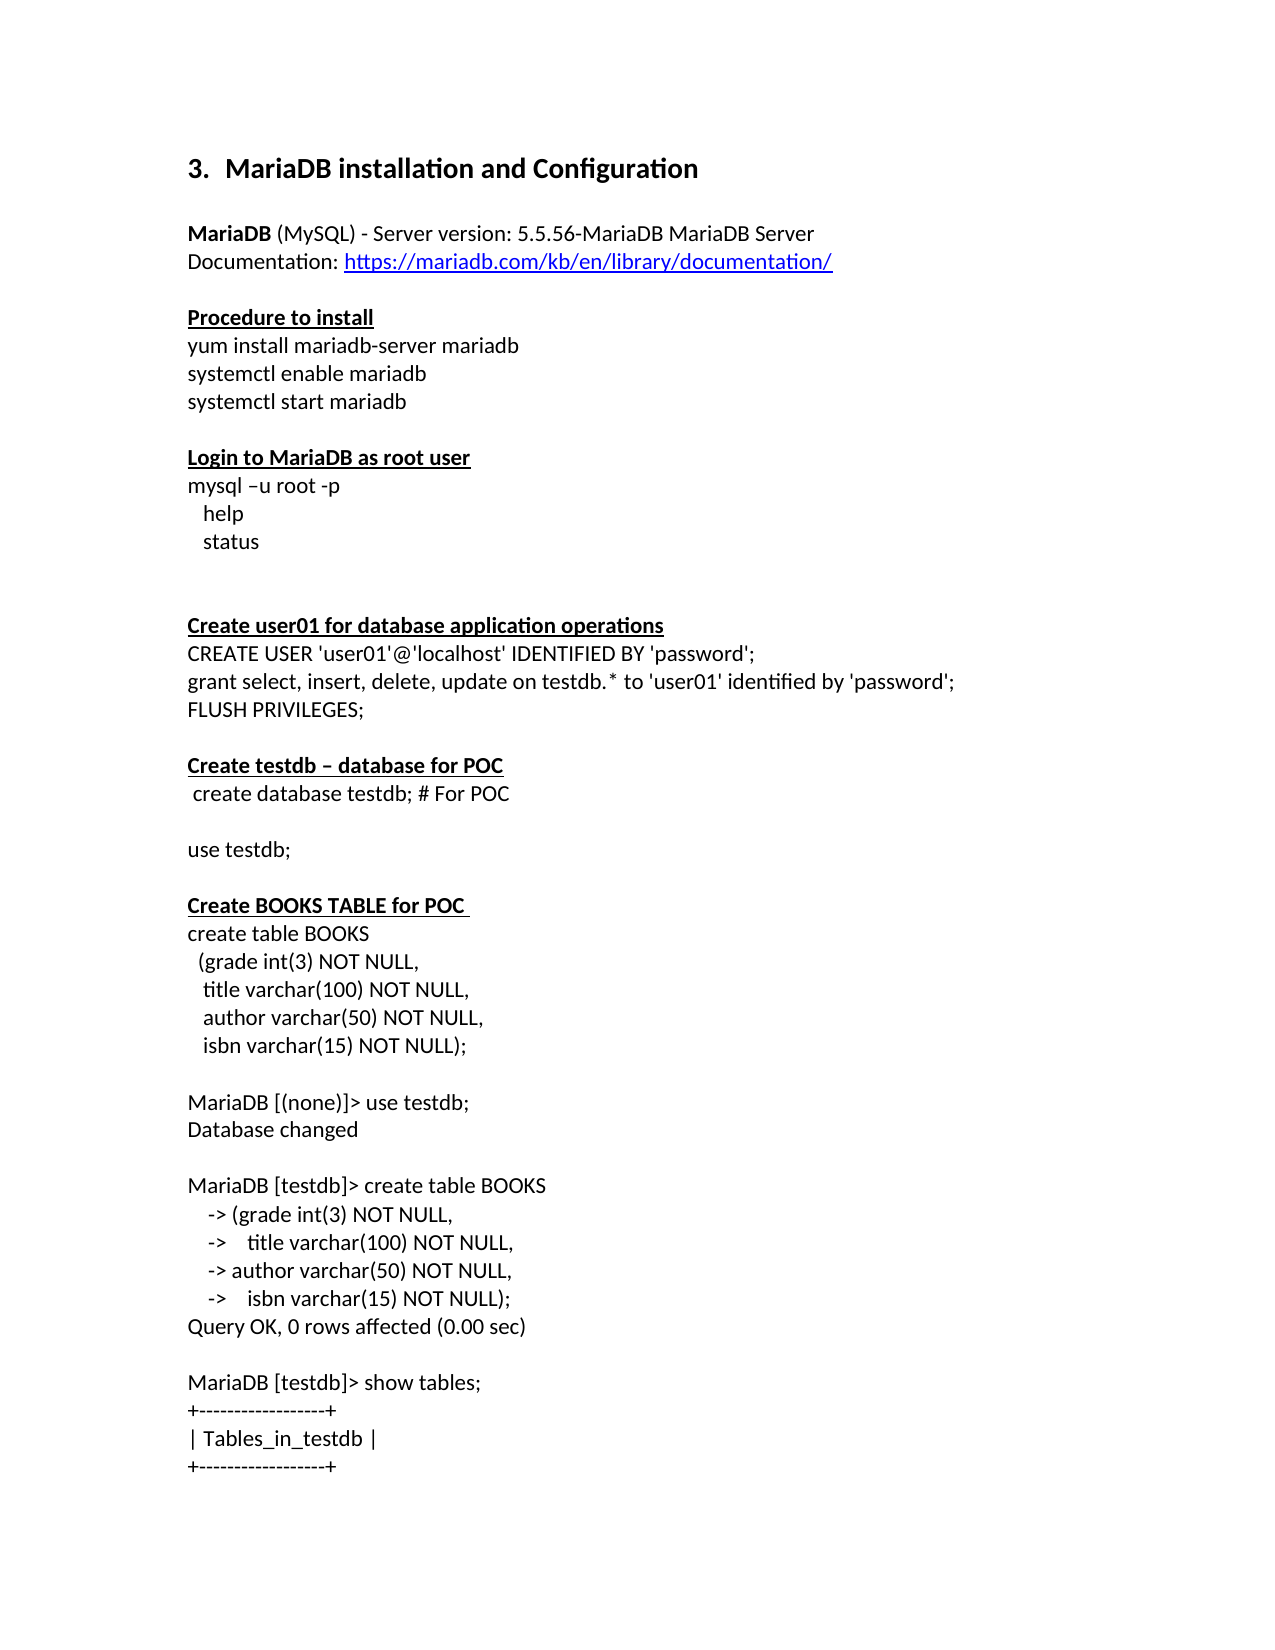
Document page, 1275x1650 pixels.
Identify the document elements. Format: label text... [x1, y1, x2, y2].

text status [187, 527, 1125, 555]
list MariaDB installation and Configuration [187, 150, 1125, 186]
text CREATE USER 'user01'@'localhost' IDENTIFIED BY 'password'; [187, 639, 1125, 667]
text create table BOOKS [187, 919, 1125, 947]
text MariaDB (MySQL) - Server version: 5.5.56-MariaDB MariaDB Server [187, 219, 1125, 247]
text author varchar(50) NOT NULL, [187, 1003, 1125, 1032]
text | Tables_in_testdb | [187, 1424, 1125, 1452]
text Login to MariaDB as root user [187, 443, 1125, 471]
text isbn varchar(15) NOT NULL); [187, 1032, 1125, 1059]
text +------------------+ [187, 1452, 1125, 1480]
text MariaDB [testdb]> create table BOOKS [187, 1172, 1125, 1200]
text use testdb; [187, 835, 1125, 863]
text Procedure to install [187, 303, 1125, 331]
text MariaDB [testdb]> show tables; [187, 1368, 1125, 1396]
text help [187, 499, 1125, 527]
text yum install mariadb-server mariadb [187, 331, 1125, 359]
text (grade int(3) NOT NULL, [187, 947, 1125, 976]
text Documentation: https://mariadb.com/kb/en/library/documentation/ [187, 247, 1125, 275]
text Create BOOKS TABLE for POC [187, 891, 1125, 919]
text systemctl start mariadb [187, 387, 1125, 415]
text FLUSH PRIVILEGES; [187, 695, 1125, 723]
text +------------------+ [187, 1396, 1125, 1424]
text Query OK, 0 rows affected (0.00 sec) [187, 1312, 1125, 1340]
text -> author varchar(50) NOT NULL, [187, 1256, 1125, 1284]
text create database testdb; # For POC [187, 779, 1125, 807]
text grant select, insert, delete, update on testdb.* to 'user01' identified by 'password'; [187, 667, 1125, 695]
text systemctl enable mariadb [187, 359, 1125, 387]
text -> (grade int(3) NOT NULL, [187, 1200, 1125, 1228]
text Create testdb – database for POC [187, 751, 1125, 779]
text title varchar(100) NOT NULL, [187, 976, 1125, 1003]
text -> title varchar(100) NOT NULL, [187, 1228, 1125, 1256]
text -> isbn varchar(15) NOT NULL); [187, 1284, 1125, 1312]
text Create user01 for database application operations [187, 611, 1125, 639]
text mysql –u root -p [187, 471, 1125, 499]
text Database changed [187, 1116, 1125, 1144]
text MariaDB [(none)]> use testdb; [187, 1088, 1125, 1116]
